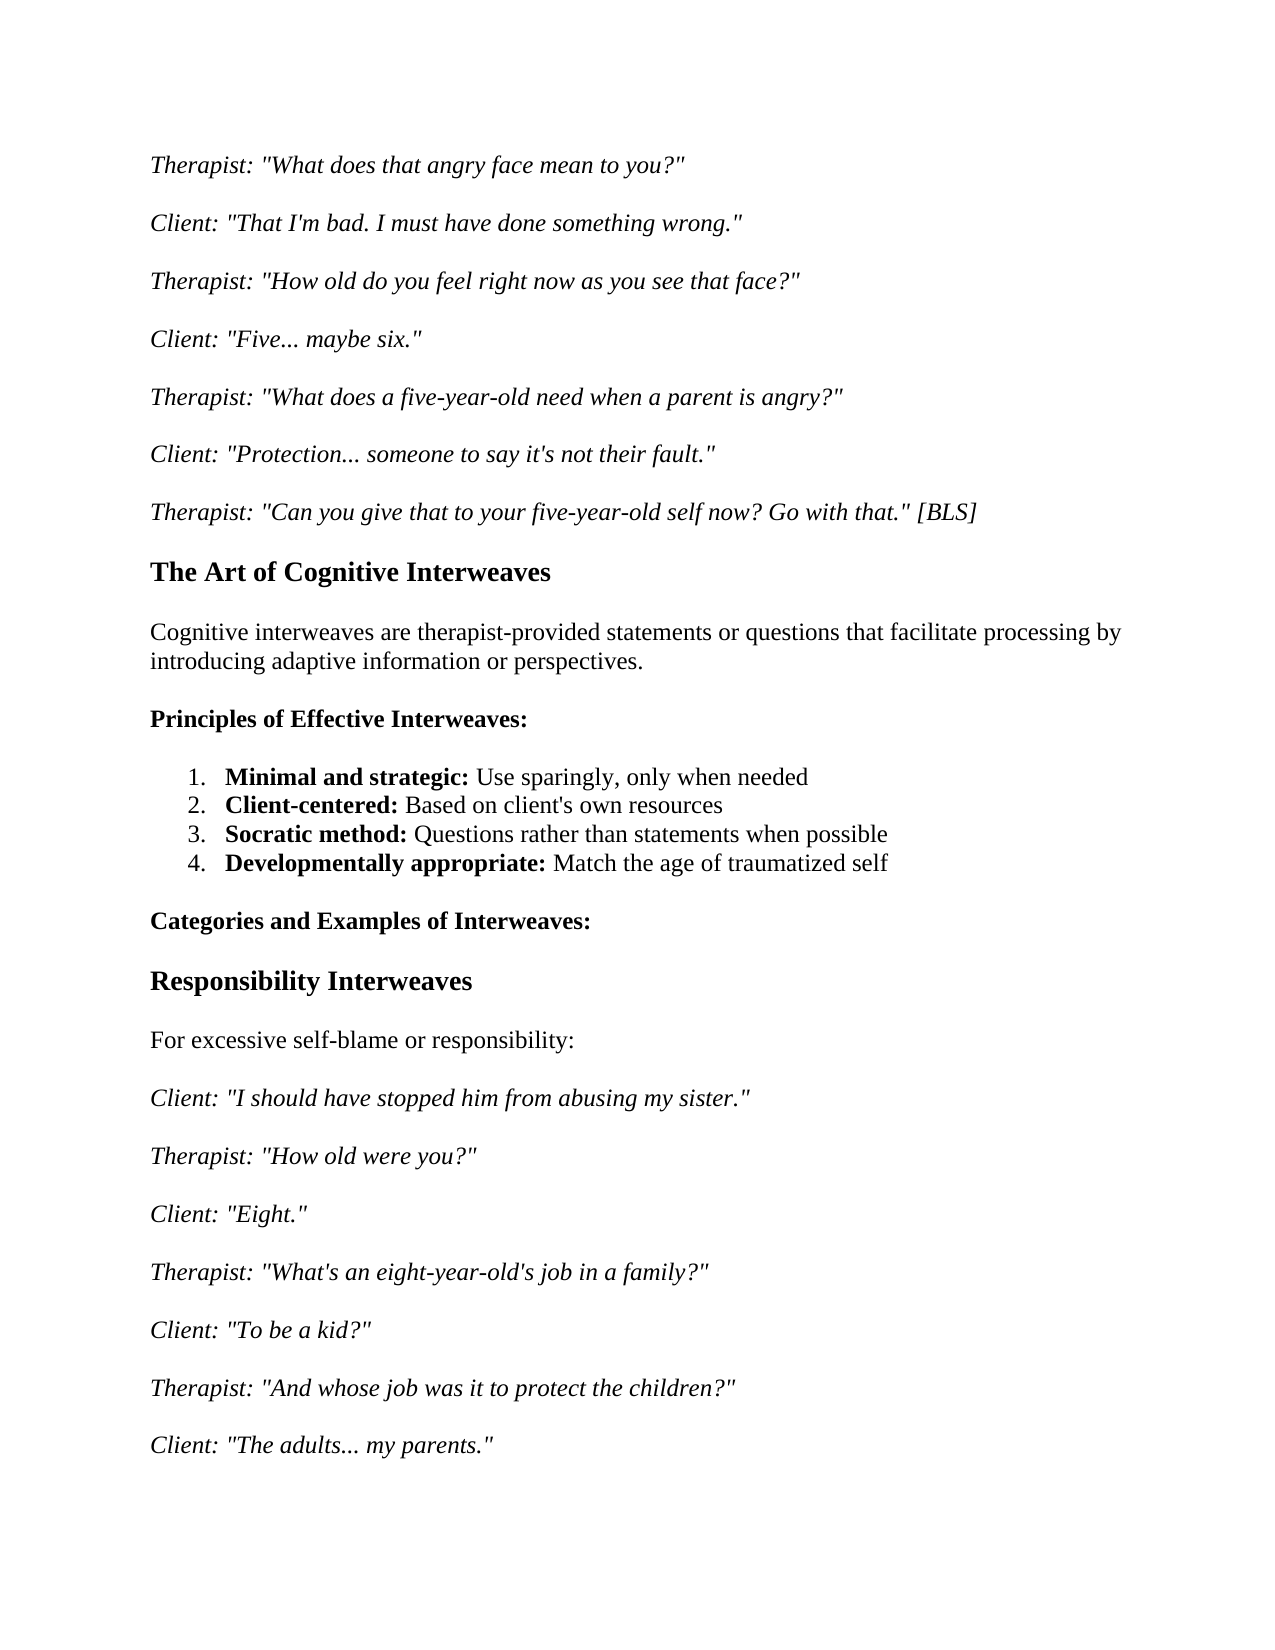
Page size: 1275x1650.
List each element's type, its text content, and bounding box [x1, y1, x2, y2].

list Client-centered: Based on client's own resources [187, 790, 1125, 819]
text The Art of Cognitive Interweaves [150, 555, 1125, 588]
list Socratic method: Questions rather than statements when possible [187, 819, 1125, 848]
list Minimal and strategic: Use sparingly, only when needed [187, 762, 1125, 790]
text Therapist: "How old were you?" [150, 1141, 1125, 1170]
text Client: "The adults... my parents." [150, 1431, 1125, 1459]
list Developmentally appropriate: Match the age of traumatized self [187, 848, 1125, 877]
text Client: "Protection... someone to say it's not their fault." [150, 439, 1125, 468]
text Therapist: "And whose job was it to protect the children?" [150, 1373, 1125, 1401]
text Therapist: "How old do you feel right now as you see that face?" [150, 266, 1125, 294]
text Client: "That I'm bad. I must have done something wrong." [150, 208, 1125, 237]
text Client: "Eight." [150, 1199, 1125, 1228]
text Principles of Effective Interweaves: [150, 704, 1125, 732]
text Responsibility Interweaves [150, 964, 1125, 996]
text Categories and Examples of Interweaves: [150, 906, 1125, 934]
text For excessive self-blame or responsibility: [150, 1025, 1125, 1054]
text Therapist: "What's an eight-year-old's job in a family?" [150, 1257, 1125, 1286]
text Client: "Five... maybe six." [150, 324, 1125, 352]
text Cognitive interweaves are therapist-provided statements or questions that facilitate processing by introducing adaptive information or perspectives. [150, 617, 1125, 674]
text Client: "I should have stopped him from abusing my sister." [150, 1083, 1125, 1112]
text Therapist: "What does that angry face mean to you?" [150, 150, 1125, 179]
text Client: "To be a kid?" [150, 1315, 1125, 1343]
text Therapist: "Can you give that to your five-year-old self now? Go with that." [BLS] [150, 497, 1125, 526]
text Therapist: "What does a five-year-old need when a parent is angry?" [150, 382, 1125, 410]
